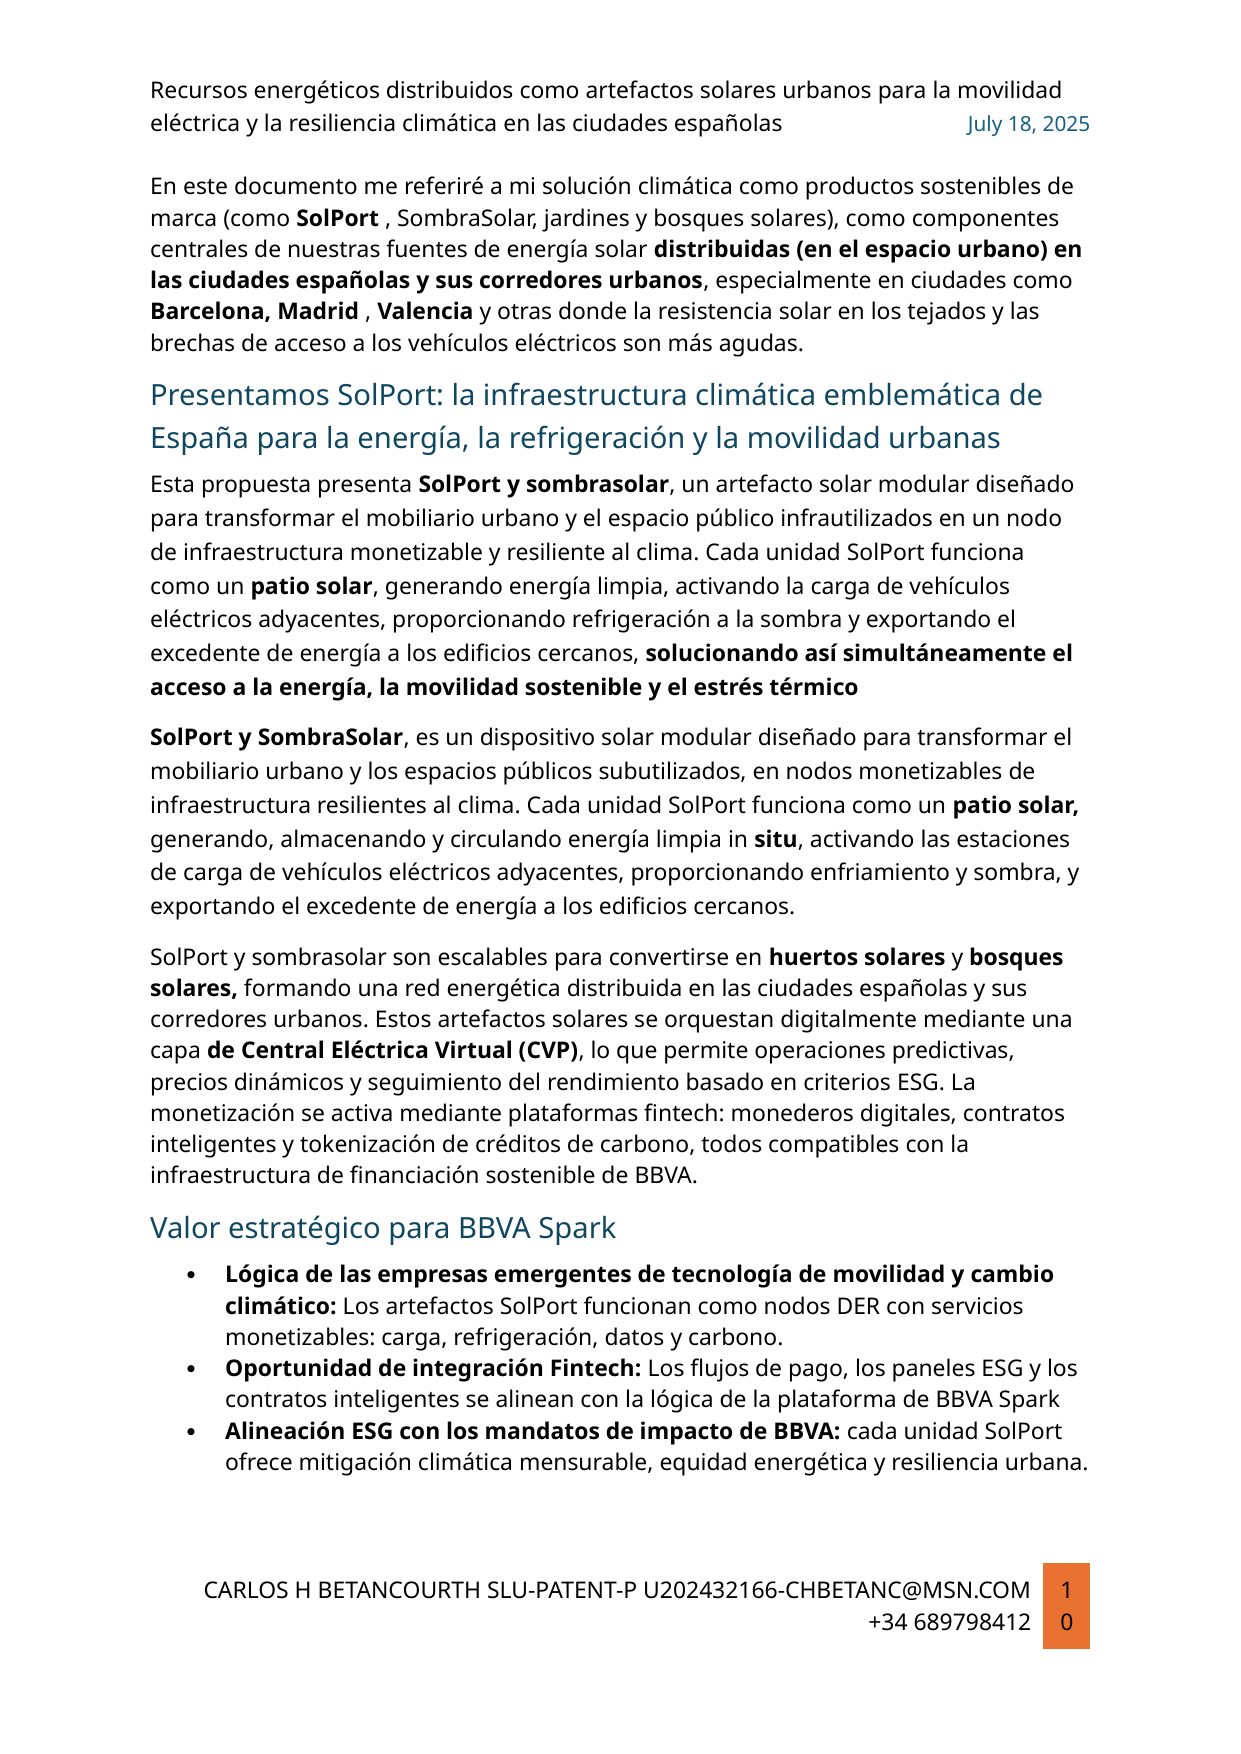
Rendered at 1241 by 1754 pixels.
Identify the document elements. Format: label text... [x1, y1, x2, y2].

list Oportunidad de integración Fintech: Los flujos de pago, los paneles ESG y los contratos inteligentes se alinean con la lógica de la plataforma de BBVA Spark [187, 1352, 1090, 1414]
subtitle Presentamos SolPort: la infraestructura climática emblemática de España para la energía, la refrigeración y la movilidad urbanas [150, 374, 1090, 457]
text SolPort y sombrasolar son escalables para convertirse en huertos solares y bosques solares, formando una red energética distribuida en las ciudades españolas y sus corredores urbanos. Estos artefactos solares se orquestan digitalmente mediante una capa de Central Eléctrica Virtual (CVP), lo que permite operaciones predictivas, precios dinámicos y seguimiento del rendimiento basado en criterios ESG. La monetización se activa mediante plataformas fintech: monederos digitales, contratos inteligentes y tokenización de créditos de carbono, todos compatibles con la infraestructura de financiación sostenible de BBVA. [150, 941, 1090, 1191]
list Alineación ESG con los mandatos de impacto de BBVA: cada unidad SolPort ofrece mitigación climática mensurable, equidad energética y resiliencia urbana. [187, 1414, 1090, 1477]
text Esta propuesta presenta SolPort y sombrasolar, un artefacto solar modular diseñado para transformar el mobiliario urbano y el espacio público infrautilizados en un nodo de infraestructura monetizable y resiliente al clima. Cada unidad SolPort funciona como un patio solar, generando energía limpia, activando la carga de vehículos eléctricos adyacentes, proporcionando refrigeración a la sombra y exportando el excedente de energía a los edificios cercanos, solucionando así simultáneamente el acceso a la energía, la movilidad sostenible y el estrés térmico [150, 468, 1090, 702]
text SolPort y SombraSolar, es un dispositivo solar modular diseñado para transformar el mobiliario urbano y los espacios públicos subutilizados, en nodos monetizables de infraestructura resilientes al clima. Cada unidad SolPort funciona como un patio solar, generando, almacenando y circulando energía limpia in situ, activando las estaciones de carga de vehículos eléctricos adyacentes, proporcionando enfriamiento y sombra, y exportando el excedente de energía a los edificios cercanos. [150, 721, 1090, 921]
text En este documento me referiré a mi solución climática como productos sostenibles de marca (como SolPort , SombraSolar, jardines y bosques solares), como componentes centrales de nuestras fuentes de energía solar distribuidas (en el espacio urbano) en las ciudades españolas y sus corredores urbanos, especialmente en ciudades como Barcelona, Madrid , Valencia y otras donde la resistencia solar en los tejados y las brechas de acceso a los vehículos eléctricos son más agudas. [150, 170, 1090, 358]
list Lógica de las empresas emergentes de tecnología de movilidad y cambio climático: Los artefactos SolPort funcionan como nodos DER con servicios monetizables: carga, refrigeración, datos y carbono. [187, 1258, 1090, 1352]
subtitle Valor estratégico para BBVA Spark [150, 1207, 1090, 1247]
